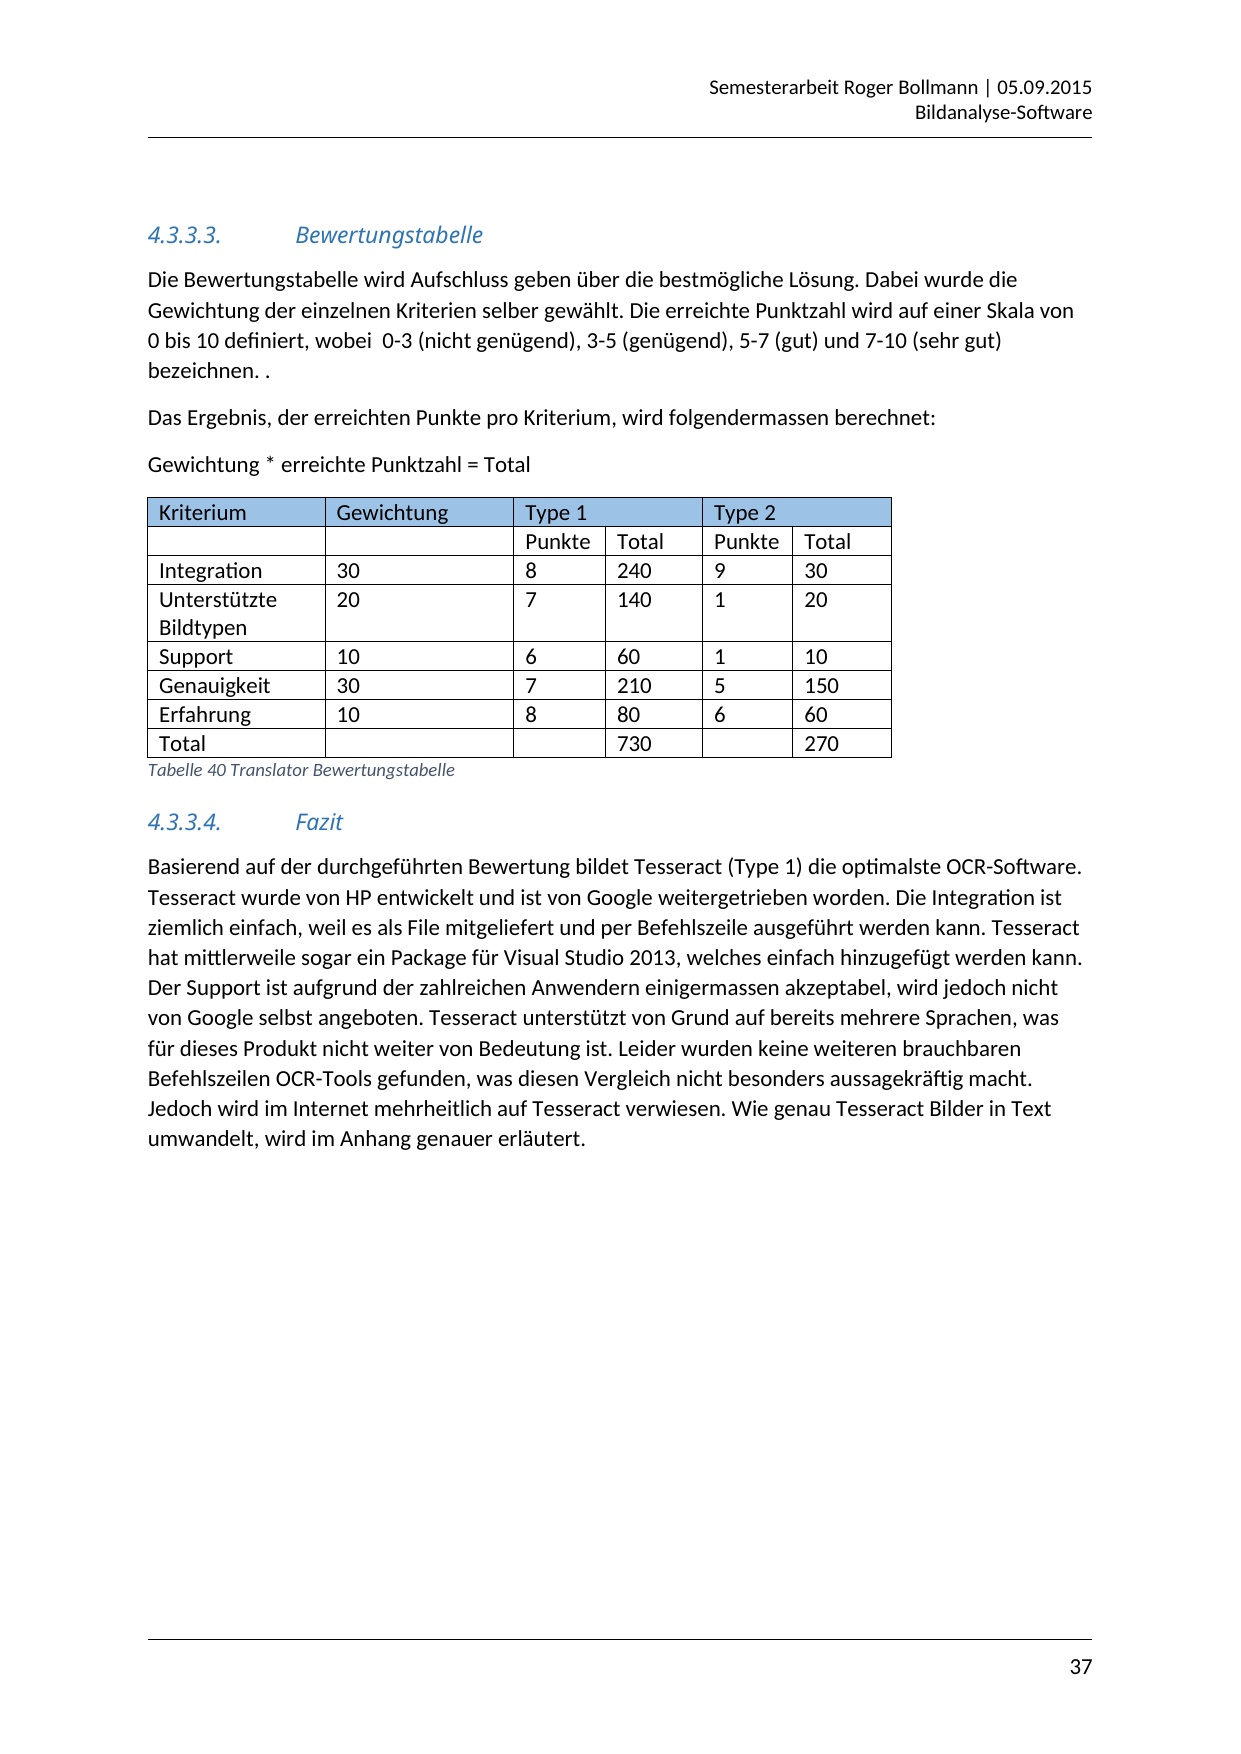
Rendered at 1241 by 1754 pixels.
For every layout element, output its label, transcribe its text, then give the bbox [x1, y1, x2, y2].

table_cell Total [793, 527, 891, 555]
table_cell 80 [606, 700, 702, 728]
text Das Ergebnis, der erreichten Punkte pro Kriterium, wird folgendermassen berechnet: [148, 403, 1092, 431]
table_cell [514, 729, 605, 757]
table_cell [326, 527, 513, 555]
text Die Bewertungstabelle wird Aufschluss geben über die bestmögliche Lösung. Dabei wurde die Gewichtung der einzelnen Kriterien selber gewählt. Die erreichte Punktzahl wird auf einer Skala von 0 bis 10 definiert, wobei 0-3 (nicht genügend), 3-5 (genügend), 5-7 (gut) und 7-10 (sehr gut) bezeichnen. . [148, 266, 1092, 384]
table_header Type 2 [703, 498, 891, 526]
table_cell Punkte [703, 527, 792, 555]
table_cell Total [148, 729, 325, 757]
text Gewichtung * erreichte Punktzahl = Total [148, 450, 1092, 478]
table_cell 7 [514, 671, 605, 699]
table_cell 60 [606, 642, 702, 670]
table_cell 8 [514, 700, 605, 728]
table_cell Support [148, 642, 325, 670]
table_header Gewichtung [326, 498, 513, 526]
table_cell 1 [703, 642, 792, 670]
table_cell Erfahrung [148, 700, 325, 728]
table_cell 140 [606, 585, 702, 641]
table_cell 7 [514, 585, 605, 641]
table_cell 10 [326, 700, 513, 728]
table_cell 10 [793, 642, 891, 670]
table_cell 60 [793, 700, 891, 728]
table_cell 20 [326, 585, 513, 641]
table_cell 240 [606, 556, 702, 584]
table_cell 6 [703, 700, 792, 728]
table_cell Genauigkeit [148, 671, 325, 699]
table_cell 1 [703, 585, 792, 641]
table_cell [326, 729, 513, 757]
table_header Type 1 [514, 498, 702, 526]
table_cell 5 [703, 671, 792, 699]
table_header Kriterium [148, 498, 325, 526]
table_cell 10 [326, 642, 513, 670]
table_cell 30 [793, 556, 891, 584]
table_cell 20 [793, 585, 891, 641]
table_cell 730 [606, 729, 702, 757]
table_cell 210 [606, 671, 702, 699]
table_cell [148, 527, 325, 555]
table_cell 150 [793, 671, 891, 699]
table_cell 270 [793, 729, 891, 757]
subtitle Fazit [148, 806, 1092, 837]
table_cell 6 [514, 642, 605, 670]
table_cell Total [606, 527, 702, 555]
table_cell 30 [326, 556, 513, 584]
table_cell Punkte [514, 527, 605, 555]
subtitle Bewertungstabelle [148, 219, 1092, 251]
table_cell 8 [514, 556, 605, 584]
table_cell Unterstützte Bildtypen [148, 585, 325, 641]
text Basierend auf der durchgeführten Bewertung bildet Tesseract (Type 1) die optimalste OCR-Software. Tesseract wurde von HP entwickelt und ist von Google weitergetrieben worden. Die Integration ist ziemlich einfach, weil es als File mitgeliefert und per Befehlszeile ausgeführt werden kann. Tesseract hat mittlerweile sogar ein Package für Visual Studio 2013, welches einfach hinzugefügt werden kann. Der Support ist aufgrund der zahlreichen Anwendern einigermassen akzeptabel, wird jedoch nicht von Google selbst angeboten. Tesseract unterstützt von Grund auf bereits mehrere Sprachen, was für dieses Produkt nicht weiter von Bedeutung ist. Leider wurden keine weiteren brauchbaren Befehlszeilen OCR-Tools gefunden, was diesen Vergleich nicht besonders aussagekräftig macht. Jedoch wird im Internet mehrheitlich auf Tesseract verwiesen. Wie genau Tesseract Bilder in Text umwandelt, wird im Anhang genauer erläutert. [148, 852, 1092, 1152]
table_cell 9 [703, 556, 792, 584]
table_cell 30 [326, 671, 513, 699]
table_cell [703, 729, 792, 757]
table_cell Integration [148, 556, 325, 584]
